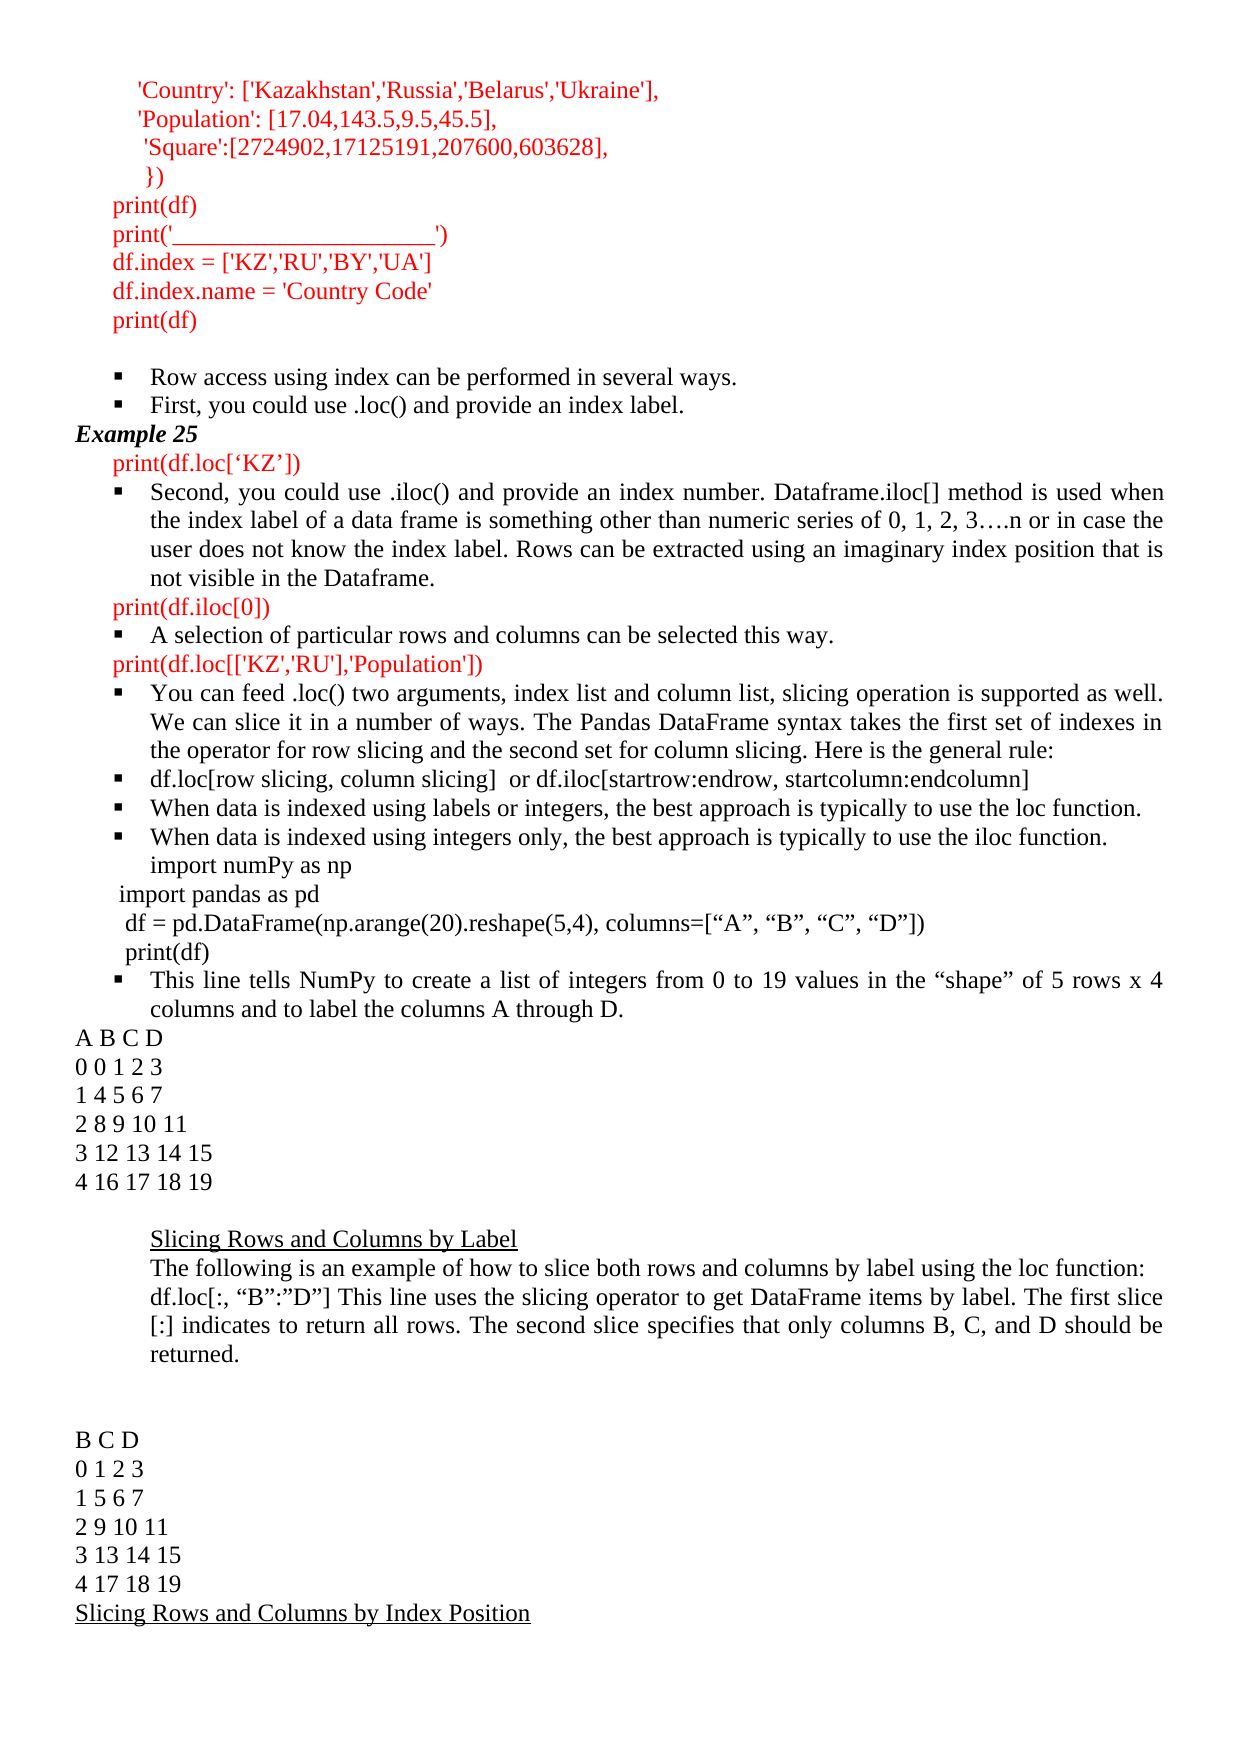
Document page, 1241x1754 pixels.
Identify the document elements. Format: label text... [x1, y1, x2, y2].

list This line tells NumPy to create a list of integers from 0 to 19 values in the “shape” of 5 rows x 4 columns and to label the columns A through D. [112, 966, 1165, 1023]
list First, you could use .loc() and provide an index label. [112, 391, 1165, 419]
text 1 5 6 7 [75, 1483, 1165, 1512]
text import pandas as pd [75, 879, 1165, 908]
text Example 25 [75, 419, 1165, 448]
list You can feed .loc() two arguments, index list and column list, slicing operation is supported as well. We can slice it in a number of ways. The Pandas DataFrame syntax takes the first set of indexes in the operator for row slicing and the second set for column slicing. Here is the general rule: [112, 678, 1165, 764]
text 'Population': [17.04,143.5,9.5,45.5], [112, 104, 1165, 132]
text 4 17 18 19 [75, 1569, 1165, 1598]
text print(df) [112, 190, 1165, 219]
text 'Country': ['Kazakhstan','Russia','Belarus','Ukraine'], [112, 75, 1165, 104]
text df.loc[:, “B”:”D”] This line uses the slicing operator to get DataFrame items by label. The first slice [:] indicates to return all rows. The second slice specifies that only columns B, C, and D should be returned. [150, 1282, 1165, 1368]
list Second, you could use .iloc() and provide an index number. Dataframe.iloc[] method is used when the index label of a data frame is something other than numeric series of 0, 1, 2, 3….n or in case the user does not know the index label. Rows can be extracted using an imaginary index position that is not visible in the Dataframe. [112, 477, 1165, 592]
text df.index = ['KZ','RU','BY','UA'] [112, 247, 1165, 276]
text The following is an example of how to slice both rows and columns by label using the loc function: [150, 1253, 1165, 1282]
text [112, 132, 1165, 161]
list Row access using index can be performed in several ways. [112, 362, 1165, 391]
text Slicing Rows and Columns by Index Position [75, 1598, 1165, 1627]
list df.loc[row slicing, column slicing] or df.iloc[startrow:endrow, startcolumn:endcolumn] [112, 764, 1165, 793]
text 2 8 9 10 11 [75, 1109, 1165, 1138]
text print(df.loc[‘KZ’]) [112, 448, 1165, 477]
text print(df) [112, 305, 1165, 334]
text 3 13 14 15 [75, 1541, 1165, 1569]
text 4 16 17 18 19 [75, 1167, 1165, 1196]
text 3 12 13 14 15 [75, 1138, 1165, 1167]
text print(df.loc[['KZ','RU'],'Population']) [112, 649, 1165, 678]
list When data is indexed using integers only, the best approach is typically to use the iloc function. [112, 822, 1165, 851]
text df = pd.DataFrame(np.arange(20).reshape(5,4), columns=[“A”, “B”, “C”, “D”]) [75, 908, 1165, 937]
text df.index.name = 'Country Code' [112, 276, 1165, 305]
text print(df) [75, 937, 1165, 966]
list When data is indexed using labels or integers, the best approach is typically to use the loc function. [112, 793, 1165, 822]
text import numPy as np [150, 851, 1165, 879]
text print(df.iloc[0]) [112, 592, 1165, 621]
text print('_____________________') [112, 219, 1165, 247]
text Slicing Rows and Columns by Label [150, 1224, 1165, 1253]
text 1 4 5 6 7 [75, 1081, 1165, 1109]
text }) [112, 161, 1165, 190]
text 0 1 2 3 [75, 1454, 1165, 1483]
text A B C D [75, 1023, 1165, 1052]
text 2 9 10 11 [75, 1512, 1165, 1541]
list A selection of particular rows and columns can be selected this way. [112, 621, 1165, 649]
text B C D [75, 1426, 1165, 1454]
text 0 0 1 2 3 [75, 1052, 1165, 1081]
